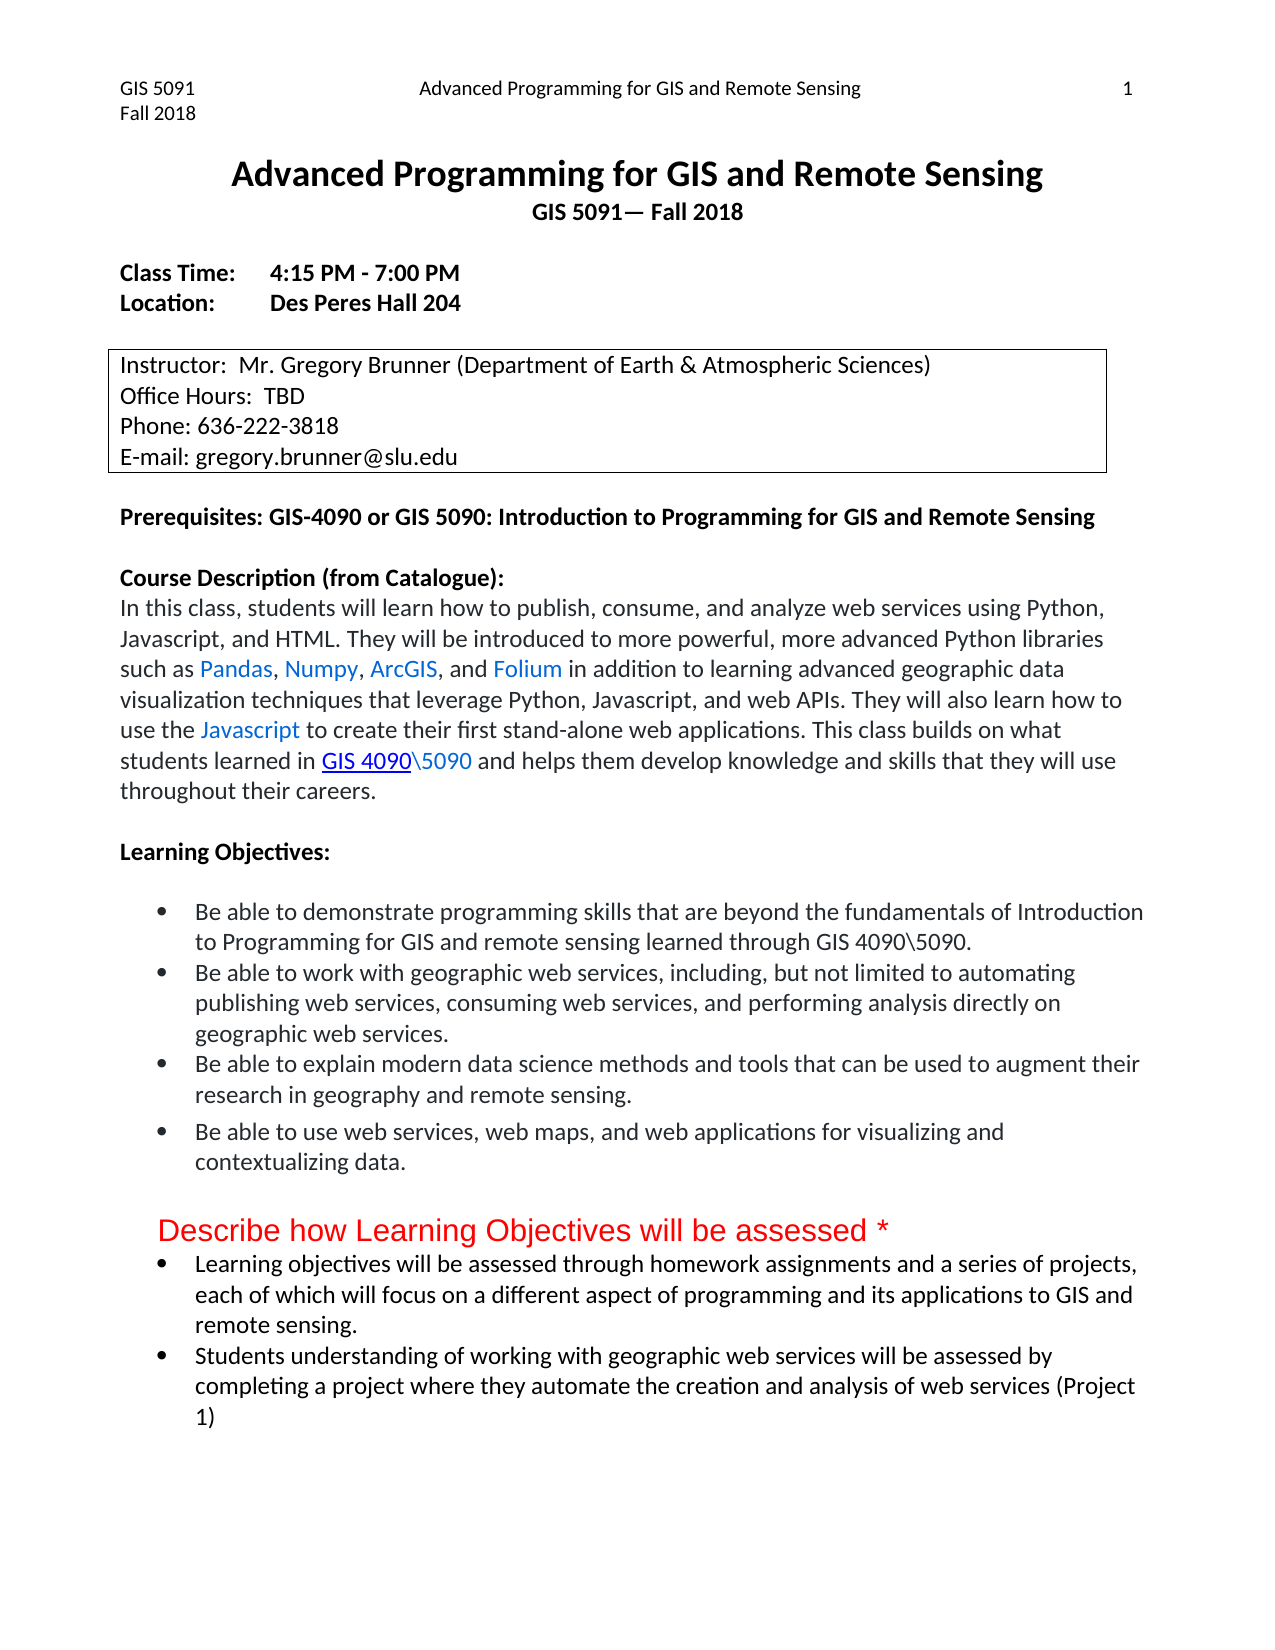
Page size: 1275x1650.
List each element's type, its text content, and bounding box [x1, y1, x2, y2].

list Students understanding of working with geographic web services will be assessed by completing a project where they automate the creation and analysis of web services (Project 1) [157, 1340, 1155, 1431]
list Be able to use web services, web maps, and web applications for visualizing and contextualizing data. [157, 1116, 1155, 1177]
text GIS 5091— Fall 2018 [120, 196, 1155, 226]
list Learning objectives will be assessed through homework assignments and a series of projects, each of which will focus on a different aspect of programming and its applications to GIS and remote sensing. [157, 1248, 1155, 1340]
text Describe how Learning Objectives will be assessed * [157, 1206, 1155, 1248]
list Be able to explain modern data science methods and tools that can be used to augment their research in geography and remote sensing. [157, 1049, 1155, 1110]
text Prerequisites: GIS-4090 or GIS 5090: Introduction to Programming for GIS and Remote Sensing [120, 501, 1155, 531]
list Be able to demonstrate programming skills that are beyond the fundamentals of Introduction to Programming for GIS and remote sensing learned through GIS 4090\5090. [157, 896, 1155, 957]
text Advanced Programming for GIS and Remote Sensing [120, 150, 1155, 196]
list Be able to work with geographic web services, including, but not limited to automating publishing web services, consuming web services, and performing analysis directly on geographic web services. [157, 957, 1155, 1049]
text Location: Des Peres Hall 204 [120, 287, 1155, 318]
text Learning Objectives: [120, 836, 1155, 867]
text Class Time: 4:15 PM - 7:00 PM [120, 257, 1155, 287]
table_header Instructor: Mr. Gregory Brunner (Department of Earth & Atmospheric Sciences) Office Hours: TBD Phone: 636-222-3818 E-mail: gregory.brunner@slu.edu [109, 350, 1106, 472]
text Course Description (from Catalogue): [120, 562, 1155, 592]
text In this class, students will learn how to publish, consume, and analyze web services using Python, Javascript, and HTML. They will be introduced to more powerful, more advanced Python libraries such as Pandas, Numpy, ArcGIS, and Folium in addition to learning advanced geographic data visualization techniques that leverage Python, Javascript, and web APIs. They will also learn how to use the Javascript to create their first stand-alone web applications. This class builds on what students learned in GIS 4090\5090 and helps them develop knowledge and skills that they will use throughout their careers. [377, 592, 1155, 806]
